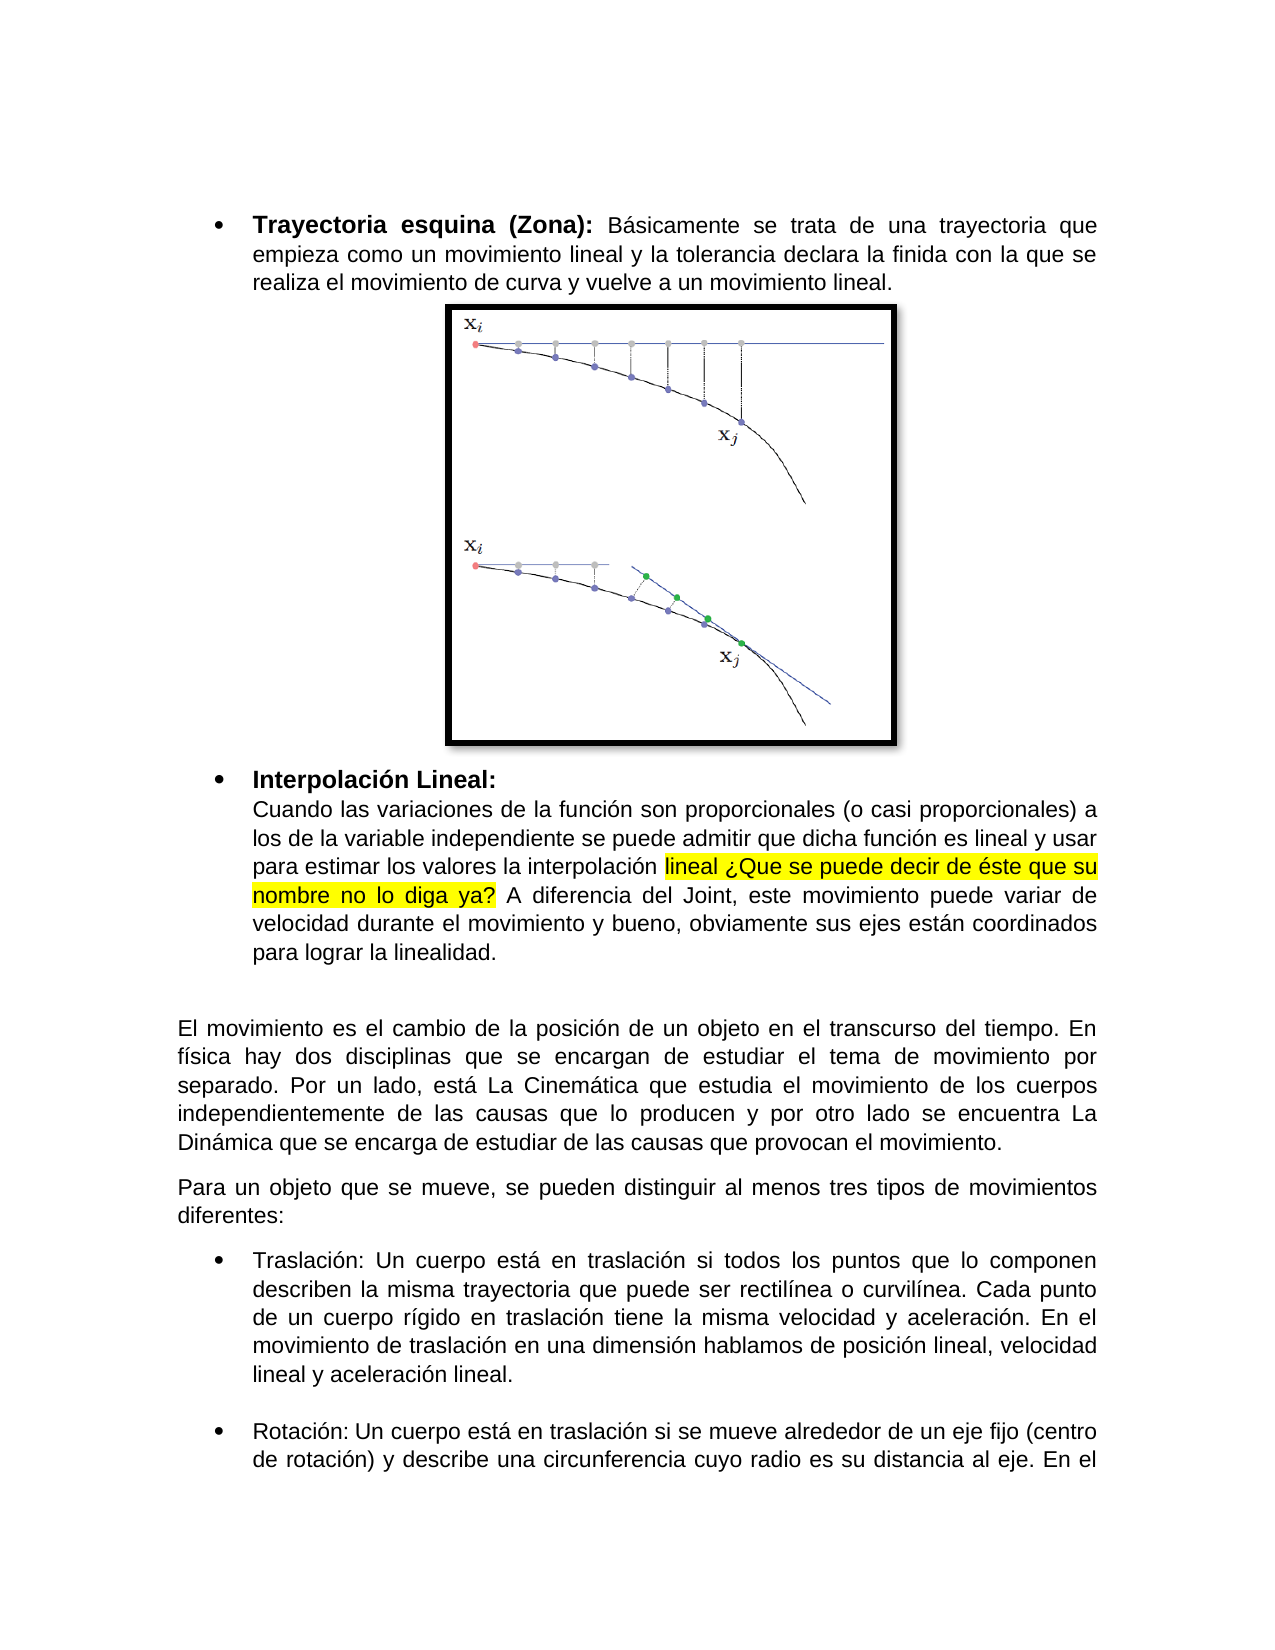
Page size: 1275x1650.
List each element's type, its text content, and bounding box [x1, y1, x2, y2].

text Para un objeto que se mueve, se pueden distinguir al menos tres tipos de movimientos diferentes: [177, 1174, 1098, 1228]
list Interpolación Lineal: [215, 765, 1098, 794]
list Trayectoria esquina (Zona): Básicamente se trata de una trayectoria que empieza como un movimiento lineal y la tolerancia declara la finida con la que se realiza el movimiento de curva y vuelve a un movimiento lineal. [215, 210, 1098, 295]
list Traslación: Un cuerpo está en traslación si todos los puntos que lo componen describen la misma trayectoria que puede ser rectilínea o curvilínea. Cada punto de un cuerpo rígido en traslación tiene la misma velocidad y aceleración. En el movimiento de traslación en una dimensión hablamos de posición lineal, velocidad lineal y aceleración lineal. [215, 1247, 1098, 1387]
list Cuando las variaciones de la función son proporcionales (o casi proporcionales) a los de la variable independiente se puede admitir que dicha función es lineal y usar para estimar los valores la interpolación lineal ¿Que se puede decir de éste que su nombre no lo diga ya? A diferencia del Joint, este movimiento puede variar de velocidad durante el movimiento y bueno, obviamente sus ejes están coordinados para lograr la linealidad. [252, 796, 1098, 965]
picture [452, 310, 891, 740]
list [215, 1418, 1098, 1473]
text El movimiento es el cambio de la posición de un objeto en el transcurso del tiempo. En física hay dos disciplinas que se encargan de estudiar el tema de movimiento por separado. Por un lado, está La Cinemática que estudia el movimiento de los cuerpos independientemente de las causas que lo producen y por otro lado se encuentra La Dinámica que se encarga de estudiar de las causas que provocan el movimiento. [177, 1015, 1098, 1155]
